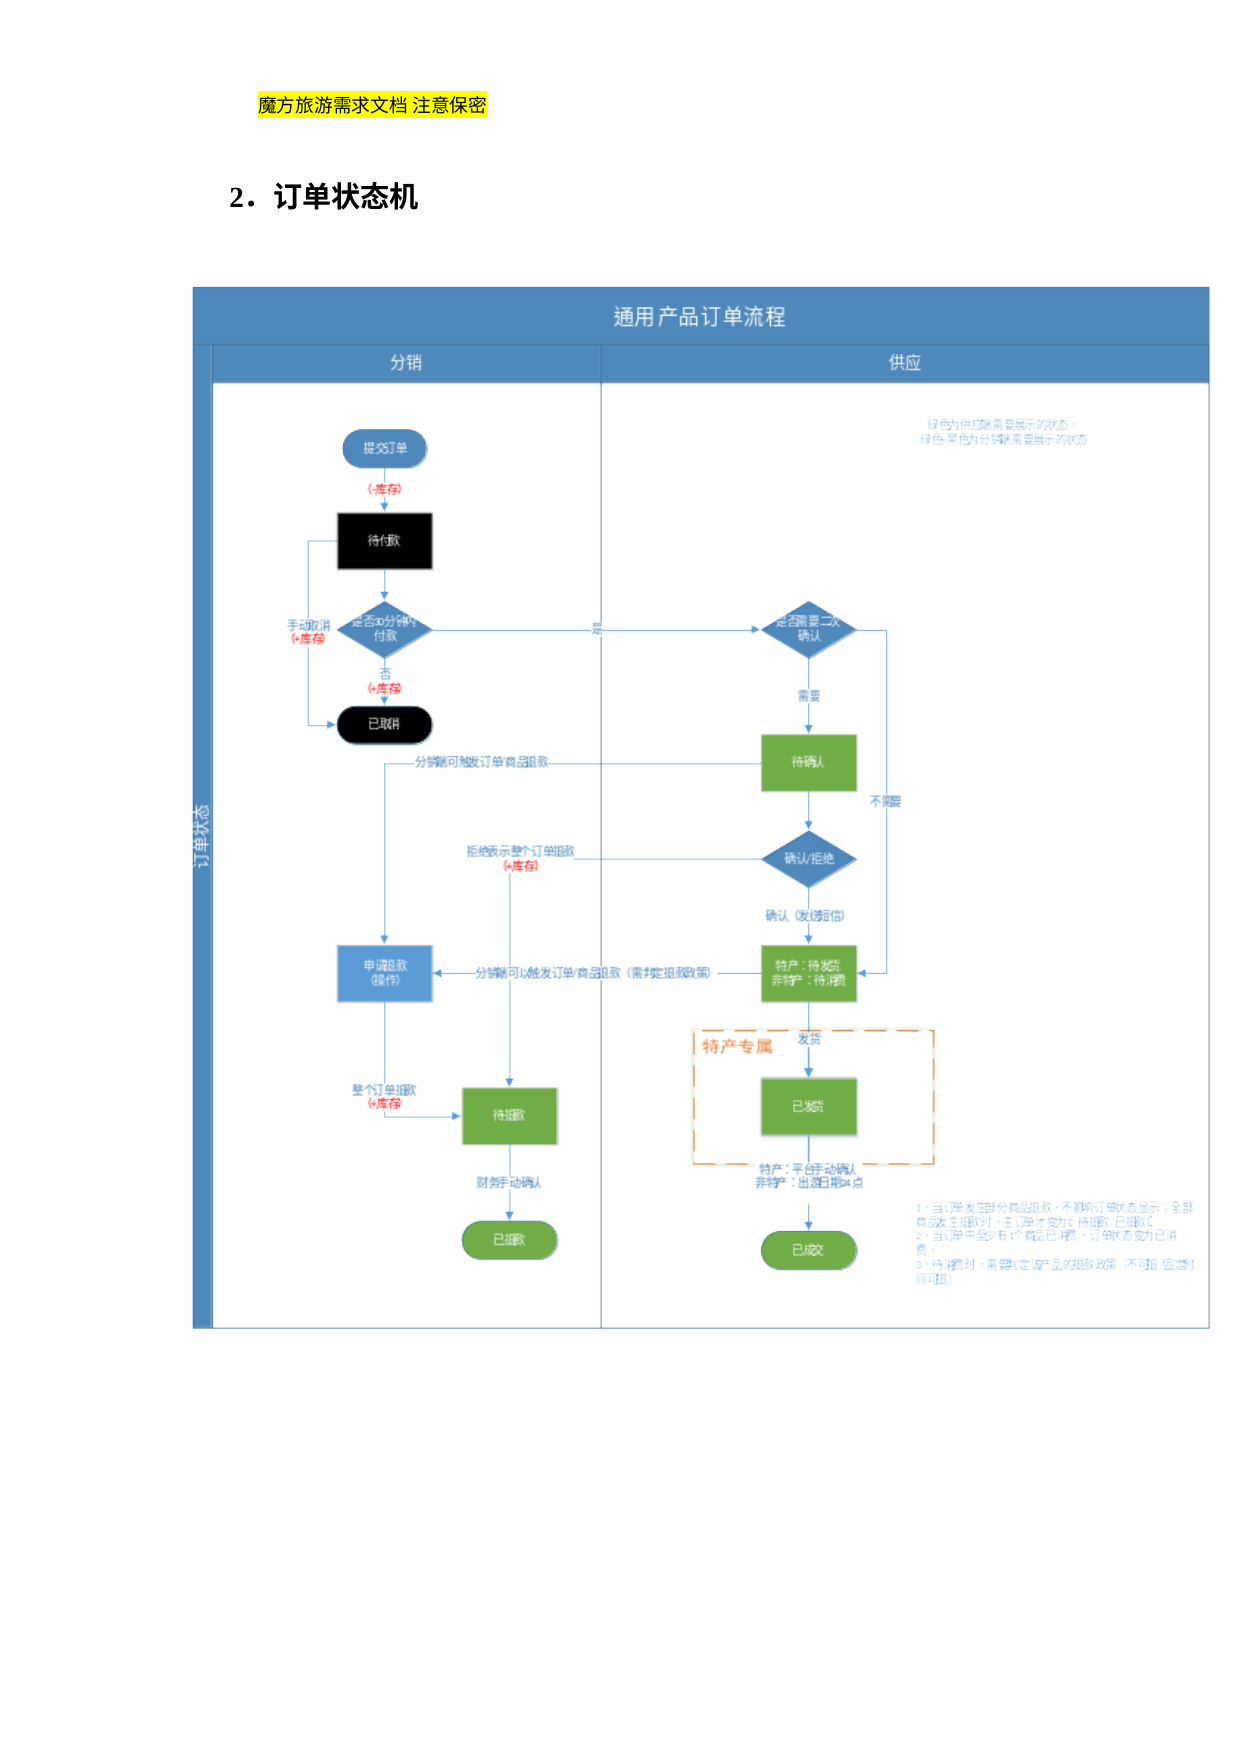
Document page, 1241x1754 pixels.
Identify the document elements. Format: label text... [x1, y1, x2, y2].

subtitle 订单状态机 [187, 162, 1042, 227]
